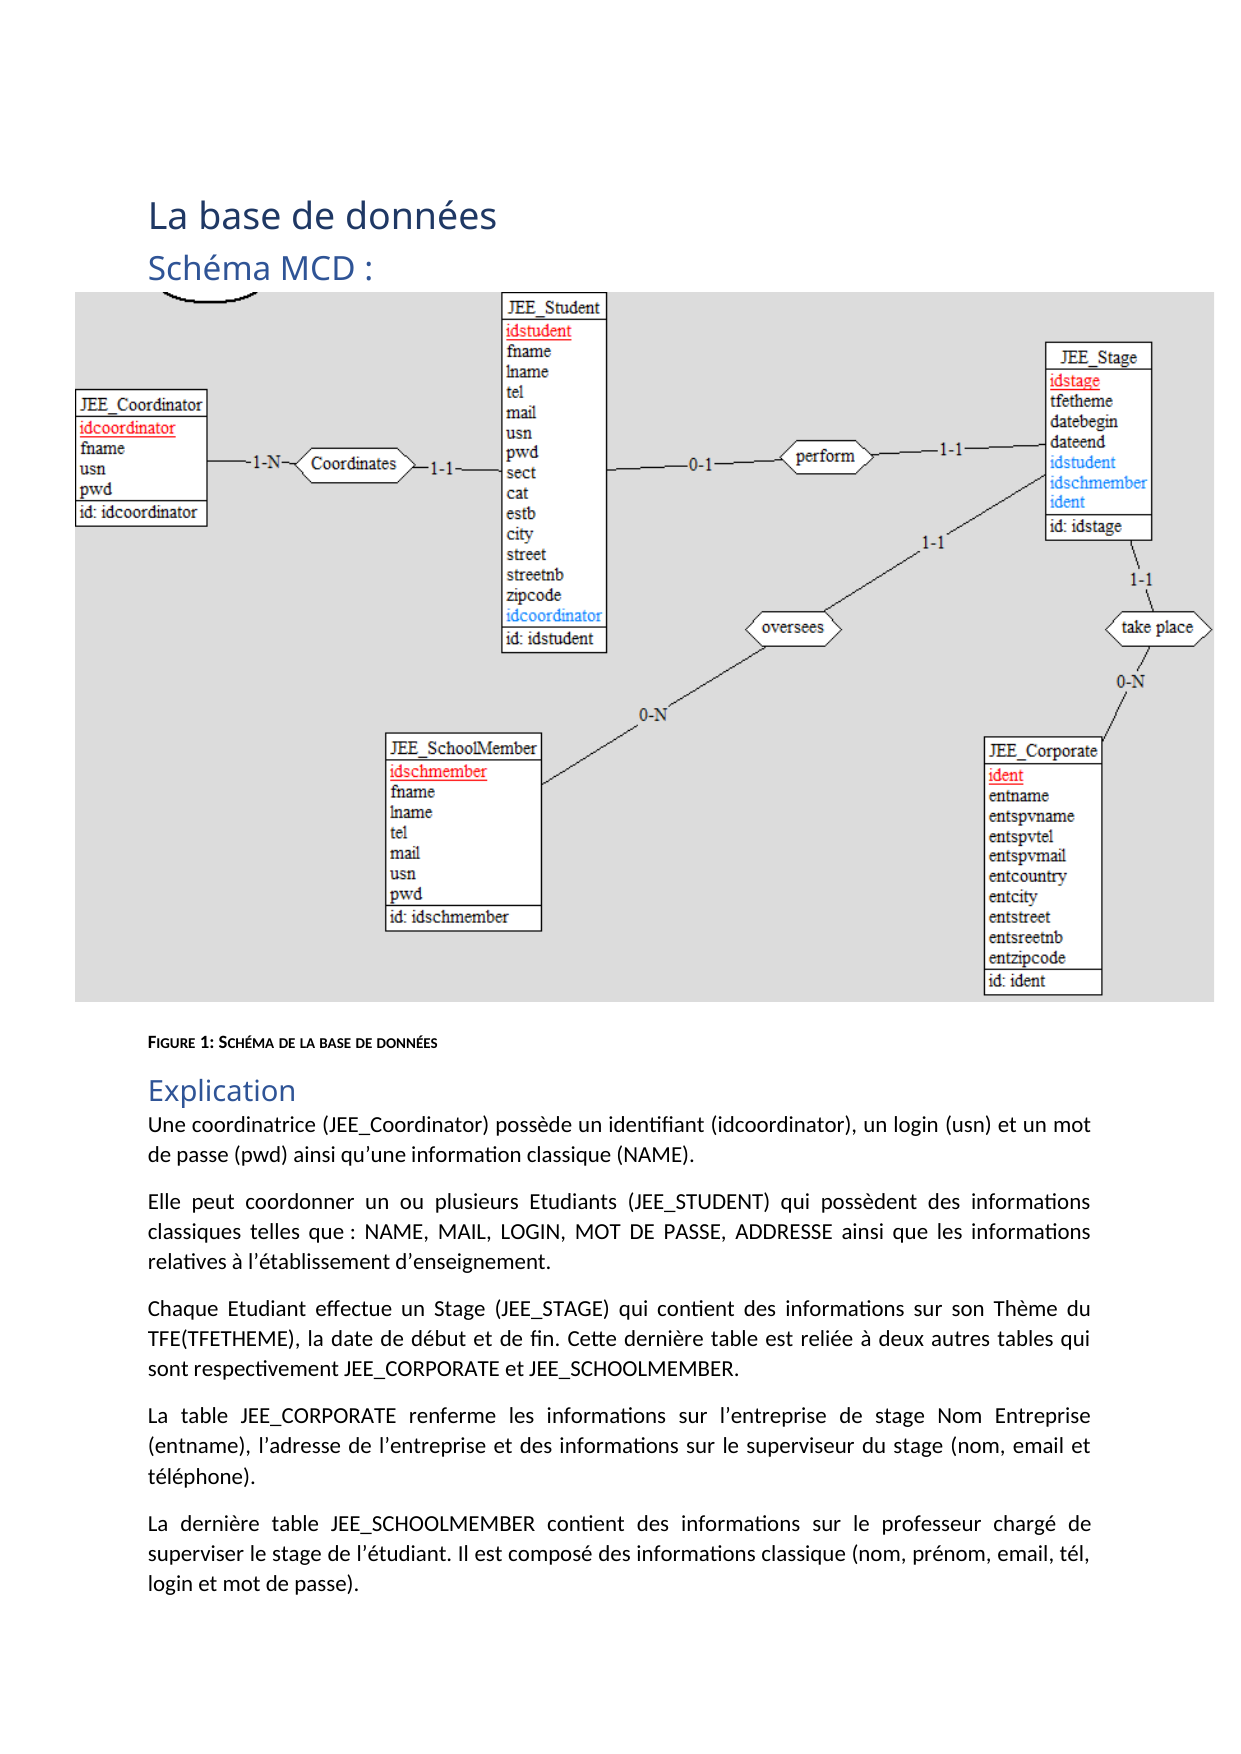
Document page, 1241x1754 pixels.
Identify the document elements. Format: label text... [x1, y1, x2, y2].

subtitle La base de données [148, 189, 1093, 240]
text Elle peut coordonner un ou plusieurs Etudiants (JEE_STUDENT) qui possèdent des informations classiques telles que : NAME, MAIL, LOGIN, MOT DE PASSE, ADDRESSE ainsi que les informations relatives à l’établissement d’enseignement. [148, 1187, 1093, 1275]
text Chaque Etudiant effectue un Stage (JEE_STAGE) qui contient des informations sur son Thème du TFE(TFETHEME), la date de début et de fin. Cette dernière table est reliée à deux autres tables qui sont respectivement JEE_CORPORATE et JEE_SCHOOLMEMBER. [148, 1294, 1093, 1382]
subtitle Explication [148, 1070, 1093, 1110]
text Figure 1: Schéma de la base de données [148, 1030, 1093, 1053]
text La table JEE_CORPORATE renferme les informations sur l’entreprise de stage Nom Entreprise (entname), l’adresse de l’entreprise et des informations sur le superviseur du stage (nom, email et téléphone). [148, 1401, 1093, 1490]
text La dernière table JEE_SCHOOLMEMBER contient des informations sur le professeur chargé de superviser le stage de l’étudiant. Il est composé des informations classique (nom, prénom, email, tél, login et mot de passe). [148, 1509, 1093, 1597]
text Une coordinatrice (JEE_Coordinator) possède un identifiant (idcoordinator), un login (usn) et un mot de passe (pwd) ainsi qu’une information classique (NAME). [148, 1110, 1093, 1168]
subtitle Schéma MCD : [148, 244, 1093, 290]
